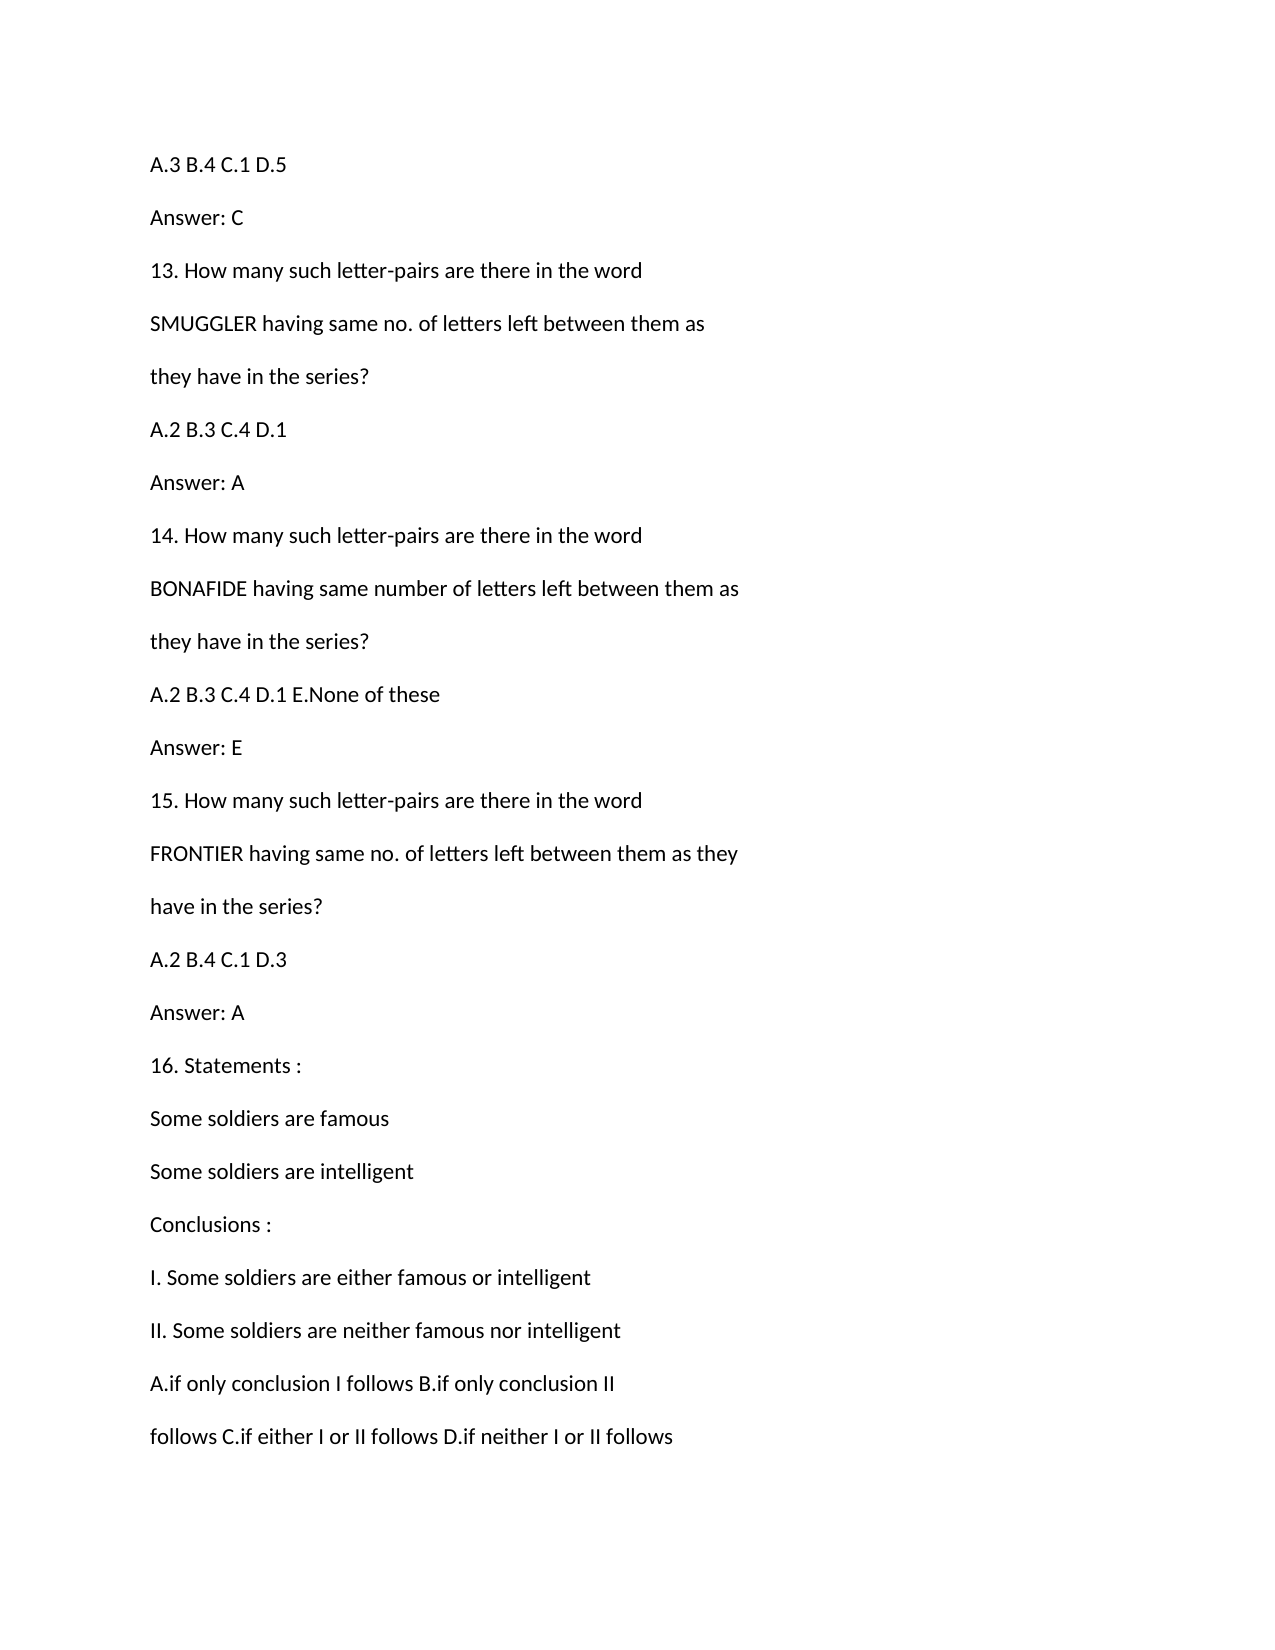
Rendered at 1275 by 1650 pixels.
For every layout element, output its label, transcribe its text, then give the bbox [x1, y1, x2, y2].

text Some soldiers are famous [150, 1104, 1125, 1132]
text follows C.if either I or II follows D.if neither I or II follows [150, 1422, 1125, 1451]
text Answer: A [150, 998, 1125, 1026]
text II. Some soldiers are neither famous nor intelligent [150, 1316, 1125, 1344]
text A.if only conclusion I follows B.if only conclusion II [150, 1369, 1125, 1397]
text Some soldiers are intelligent [150, 1157, 1125, 1185]
text A.2 B.3 C.4 D.1 [150, 415, 1125, 443]
text Answer: E [150, 733, 1125, 761]
text 15. How many such letter-pairs are there in the word [150, 786, 1125, 814]
text A.3 B.4 C.1 D.5 [150, 150, 1125, 178]
text BONAFIDE having same number of letters left between them as [150, 574, 1125, 602]
text 14. How many such letter-pairs are there in the word [150, 521, 1125, 549]
text A.2 B.3 C.4 D.1 E.None of these [150, 680, 1125, 708]
text they have in the series? [150, 362, 1125, 390]
text have in the series? [150, 892, 1125, 920]
text Answer: C [150, 203, 1125, 231]
text 16. Statements : [150, 1051, 1125, 1079]
text I. Some soldiers are either famous or intelligent [150, 1263, 1125, 1291]
text they have in the series? [150, 627, 1125, 655]
text FRONTIER having same no. of letters left between them as they [150, 839, 1125, 867]
text Answer: A [150, 468, 1125, 496]
text A.2 B.4 C.1 D.3 [150, 945, 1125, 973]
text Conclusions : [150, 1210, 1125, 1238]
text SMUGGLER having same no. of letters left between them as [150, 309, 1125, 337]
text 13. How many such letter-pairs are there in the word [150, 256, 1125, 284]
